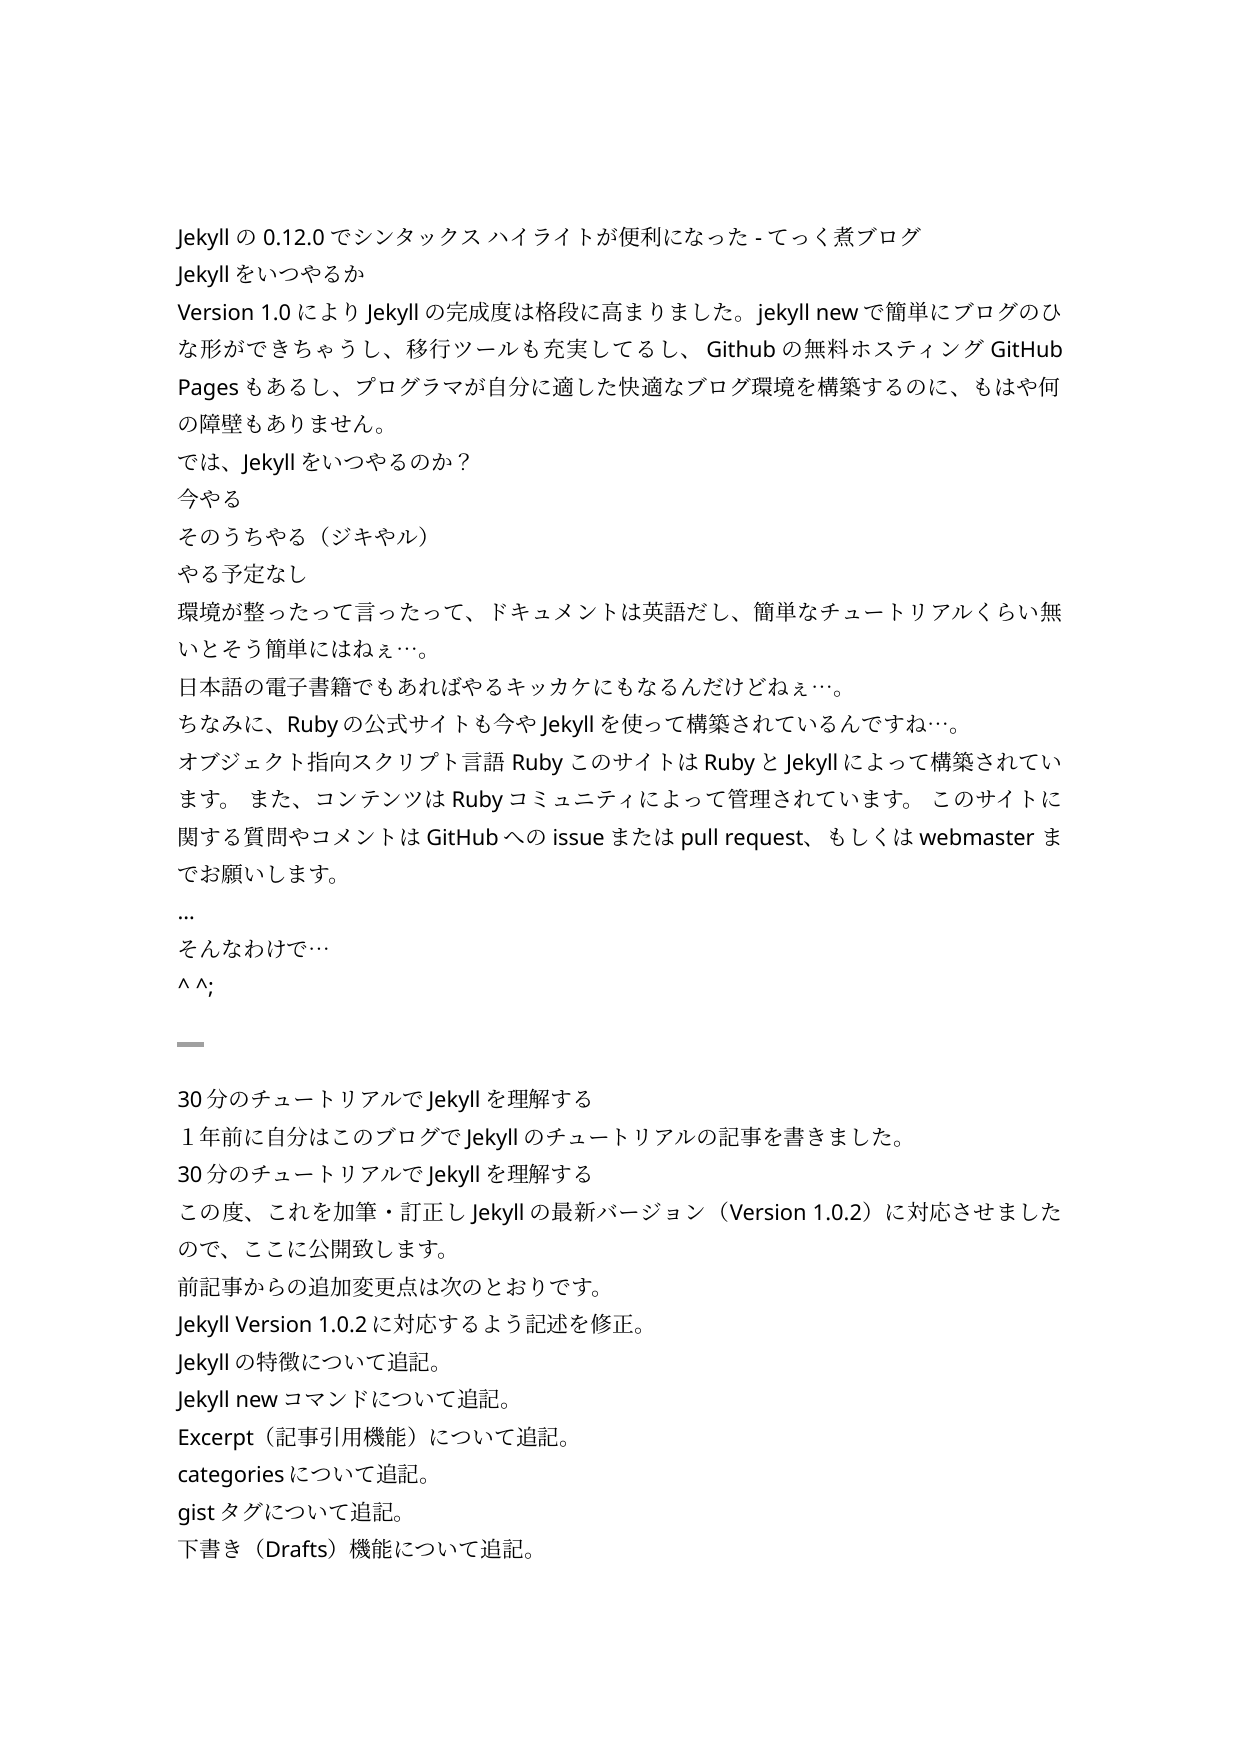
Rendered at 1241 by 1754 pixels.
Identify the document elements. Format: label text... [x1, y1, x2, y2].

text Jekyll Version 1.0.2に対応するよう記述を修正。 [177, 1304, 1063, 1342]
text 前記事からの追加変更点は次のとおりです。 [177, 1267, 1063, 1304]
text Jekyllをいつやるか [177, 254, 1063, 292]
text 30分のチュートリアルでJekyllを理解する [177, 1154, 1063, 1192]
text categoriesについて追記。 [177, 1454, 1063, 1492]
text ちなみに、Rubyの公式サイトも今やJekyllを使って構築されているんですね…。 [177, 704, 1063, 742]
text gistタグについて追記。 [177, 1492, 1063, 1529]
text そんなわけで… [177, 929, 1063, 967]
text 下書き（Drafts）機能について追記。 [177, 1529, 1063, 1567]
text Excerpt（記事引用機能）について追記。 [177, 1417, 1063, 1454]
text では、Jekyllをいつやるのか？ [177, 442, 1063, 479]
text 今やる [177, 479, 1063, 517]
text この度、これを加筆・訂正しJekyllの最新バージョン（Version 1.0.2）に対応させましたので、ここに公開致します。 [177, 1192, 1063, 1267]
text そのうちやる（ジキやル） [177, 517, 1063, 554]
text Jekyll newコマンドについて追記。 [177, 1379, 1063, 1417]
text … [177, 892, 1063, 929]
text やる予定なし [177, 554, 1063, 592]
text Version 1.0によりJekyllの完成度は格段に高まりました。jekyll newで簡単にブログのひな形ができちゃうし、移行ツールも充実してるし、Githubの無料ホスティングGitHub Pagesもあるし、プログラマが自分に適した快適なブログ環境を構築するのに、もはや何の障壁もありません。 [177, 292, 1063, 442]
text 環境が整ったって言ったって、ドキュメントは英語だし、簡単なチュートリアルくらい無いとそう簡単にはねぇ…。 [177, 592, 1063, 667]
text ^ ^; [177, 967, 1063, 1004]
text 30分のチュートリアルでJekyllを理解する [177, 1079, 1063, 1117]
text 日本語の電子書籍でもあればやるキッカケにもなるんだけどねぇ…。 [177, 667, 1063, 704]
text Jekyllの特徴について追記。 [177, 1342, 1063, 1379]
text １年前に自分はこのブログでJekyllのチュートリアルの記事を書きました。 [177, 1117, 1063, 1154]
text Jekyll の 0.12.0 でシンタックス ハイライトが便利になった - てっく煮ブログ [177, 217, 1063, 254]
text オブジェクト指向スクリプト言語 Ruby このサイトはRubyとJekyllによって構築されています。 また、コンテンツはRubyコミュニティによって管理されています。 このサイトに関する質問やコメントはGitHubへのissueまたはpull request、もしくはwebmaster までお願いします。 [177, 742, 1063, 892]
